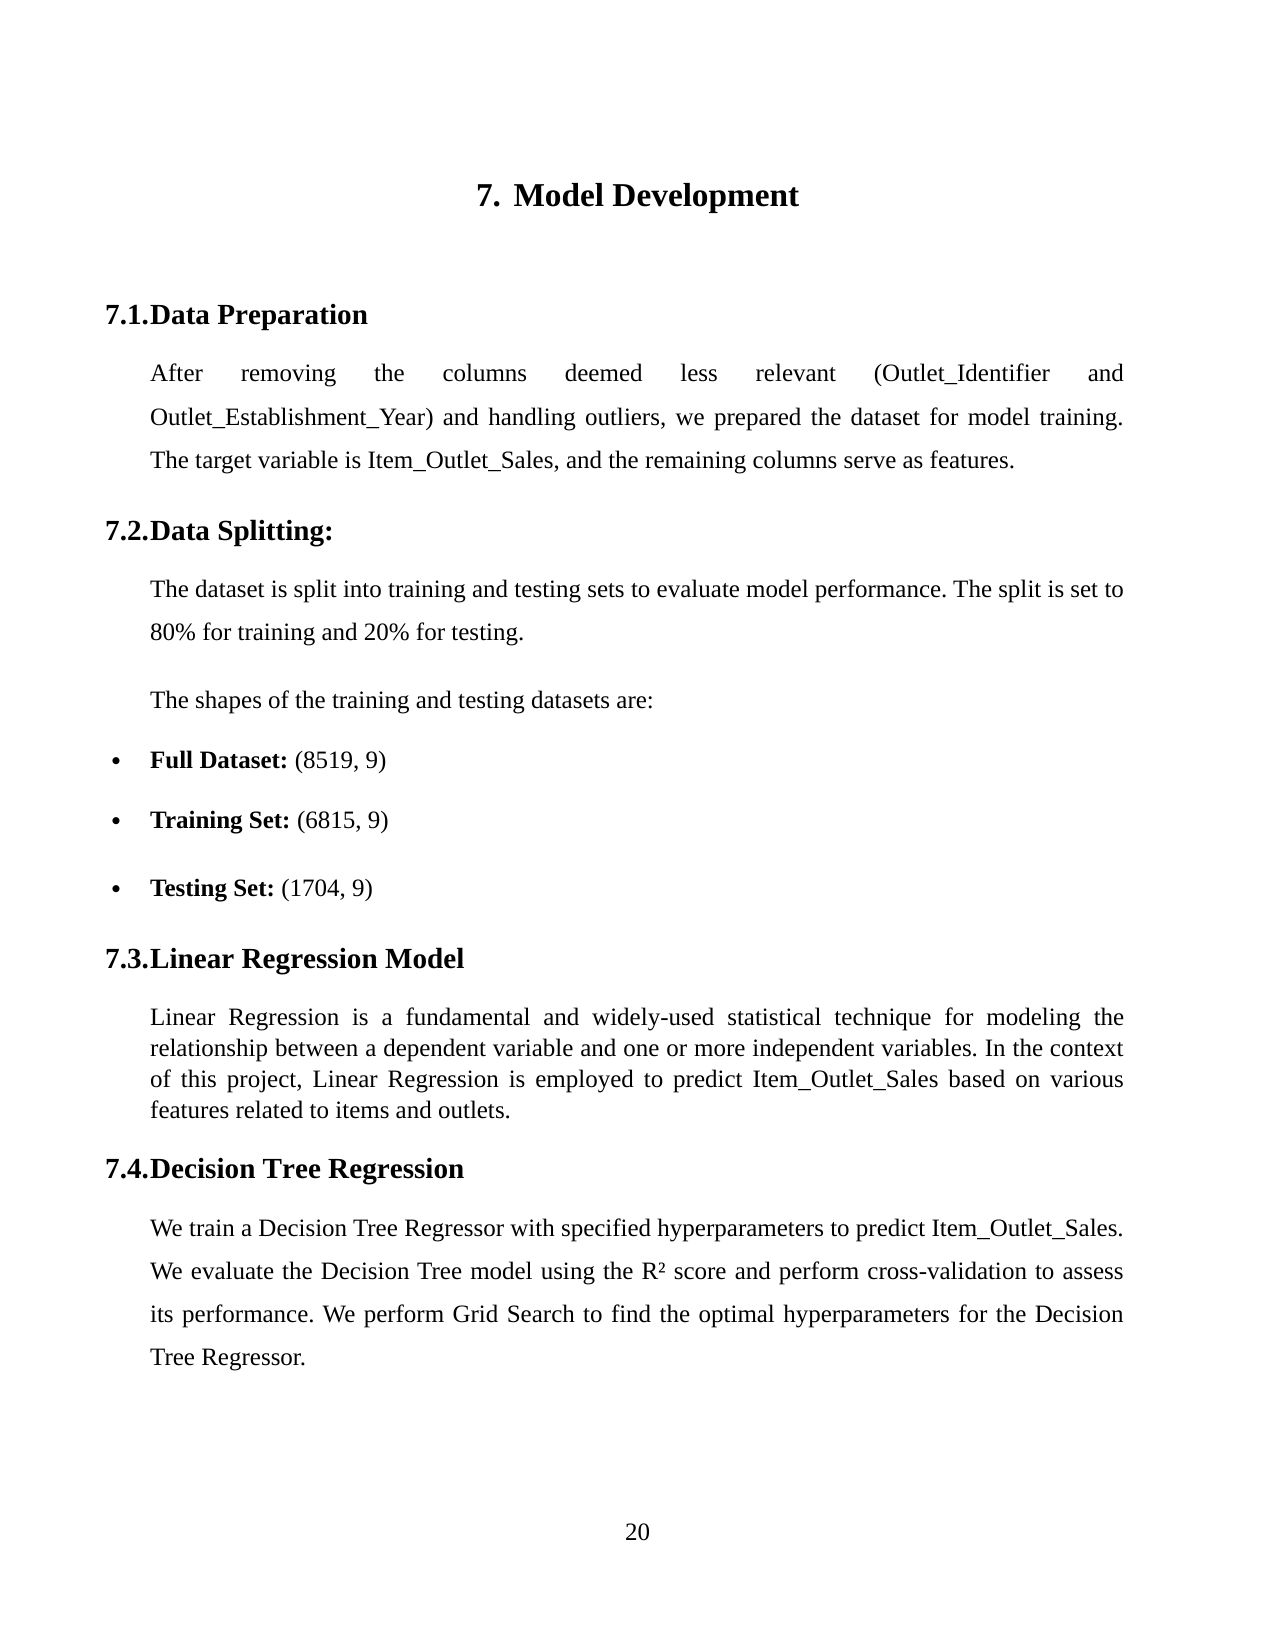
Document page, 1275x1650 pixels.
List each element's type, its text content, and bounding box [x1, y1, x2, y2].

text We train a Decision Tree Regressor with specified hyperparameters to predict Item_Outlet_Sales. We evaluate the Decision Tree model using the R² score and perform cross-validation to assess its performance. We perform Grid Search to find the optimal hyperparameters for the Decision Tree Regressor. [150, 1213, 1125, 1371]
text The dataset is split into training and testing sets to evaluate model performance. The split is set to 80% for training and 20% for testing. [150, 574, 1125, 646]
subtitle Data Preparation [105, 297, 1125, 331]
list Training Set: (6815, 9) [112, 805, 1125, 834]
text The shapes of the training and testing datasets are: [150, 685, 1125, 714]
subtitle Model Development [150, 175, 1125, 213]
text Linear Regression is a fundamental and widely-used statistical technique for modeling the relationship between a dependent variable and one or more independent variables. In the context of this project, Linear Regression is employed to predict Item_Outlet_Sales based on various features related to items and outlets. [150, 1002, 1125, 1124]
text After removing the columns deemed less relevant (Outlet_Identifier and Outlet_Establishment_Year) and handling outliers, we prepared the dataset for model training. The target variable is Item_Outlet_Sales, and the remaining columns serve as features. [150, 358, 1125, 473]
subtitle Data Splitting: [105, 513, 1125, 546]
subtitle Linear Regression Model [105, 941, 1125, 975]
list Testing Set: (1704, 9) [112, 873, 1125, 902]
list Full Dataset: (8519, 9) [112, 745, 1125, 774]
subtitle Decision Tree Regression [105, 1151, 1125, 1185]
